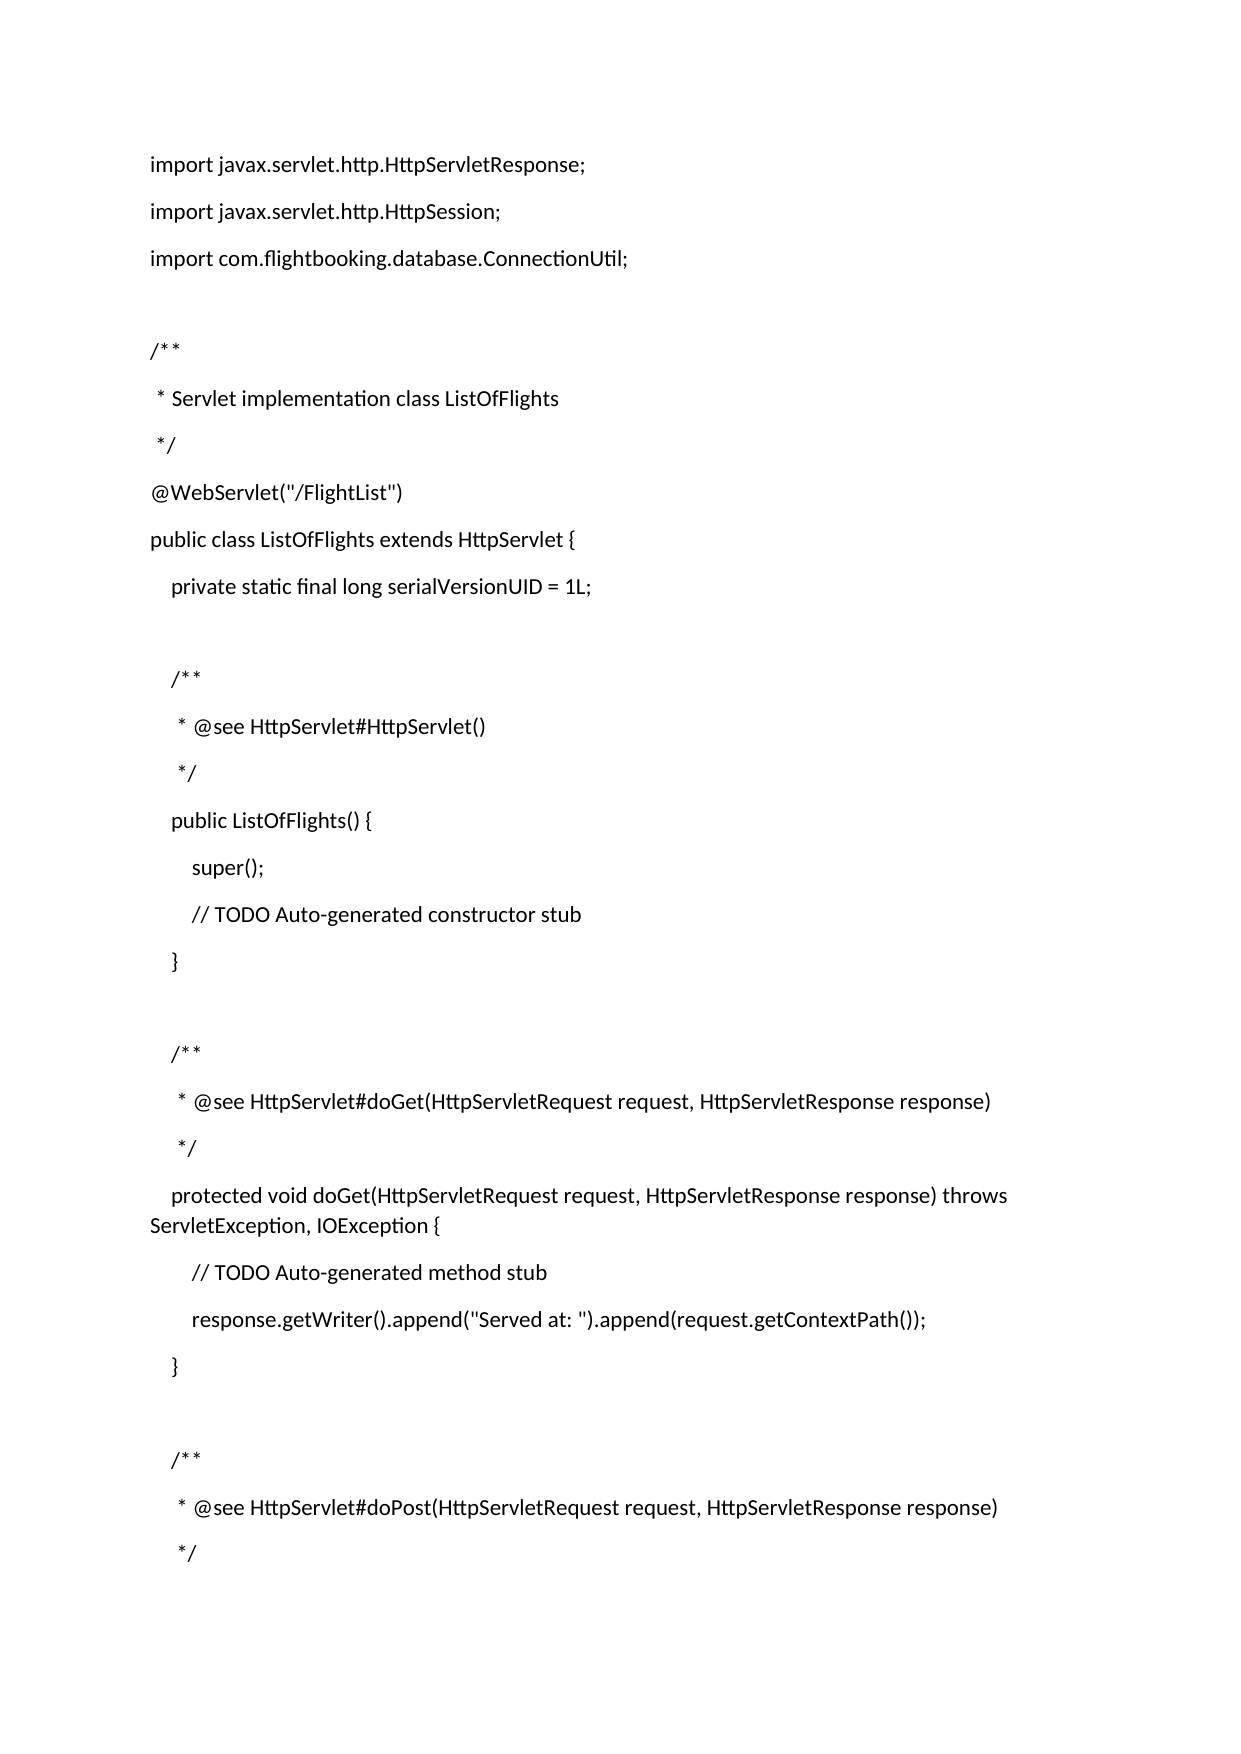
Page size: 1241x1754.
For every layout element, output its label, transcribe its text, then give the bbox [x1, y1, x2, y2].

text * Servlet implementation class ListOfFlights [150, 384, 1090, 412]
text */ [150, 1539, 1090, 1568]
text } [150, 947, 1090, 975]
text import com.flightbooking.database.ConnectionUtil; [150, 244, 1090, 272]
text import javax.servlet.http.HttpServletResponse; [150, 150, 1090, 178]
text } [150, 1352, 1090, 1380]
text * @see HttpServlet#doPost(HttpServletRequest request, HttpServletResponse response) [150, 1493, 1090, 1521]
text */ [150, 431, 1090, 459]
text */ [150, 759, 1090, 787]
text */ [150, 1134, 1090, 1162]
text /** [150, 666, 1090, 694]
text @WebServlet("/FlightList") [150, 478, 1090, 506]
text /** [150, 1041, 1090, 1069]
text private static final long serialVersionUID = 1L; [150, 572, 1090, 600]
text * @see HttpServlet#doGet(HttpServletRequest request, HttpServletResponse response) [150, 1087, 1090, 1116]
text protected void doGet(HttpServletRequest request, HttpServletResponse response) throws ServletException, IOException { [150, 1181, 1090, 1239]
text /** [150, 337, 1090, 366]
text import javax.servlet.http.HttpSession; [150, 197, 1090, 225]
text // TODO Auto-generated constructor stub [150, 900, 1090, 928]
text super(); [150, 853, 1090, 881]
text public ListOfFlights() { [150, 806, 1090, 834]
text public class ListOfFlights extends HttpServlet { [150, 525, 1090, 553]
text response.getWriter().append("Served at: ").append(request.getContextPath()); [150, 1305, 1090, 1333]
text * @see HttpServlet#HttpServlet() [150, 712, 1090, 741]
text // TODO Auto-generated method stub [150, 1258, 1090, 1286]
text /** [150, 1446, 1090, 1474]
